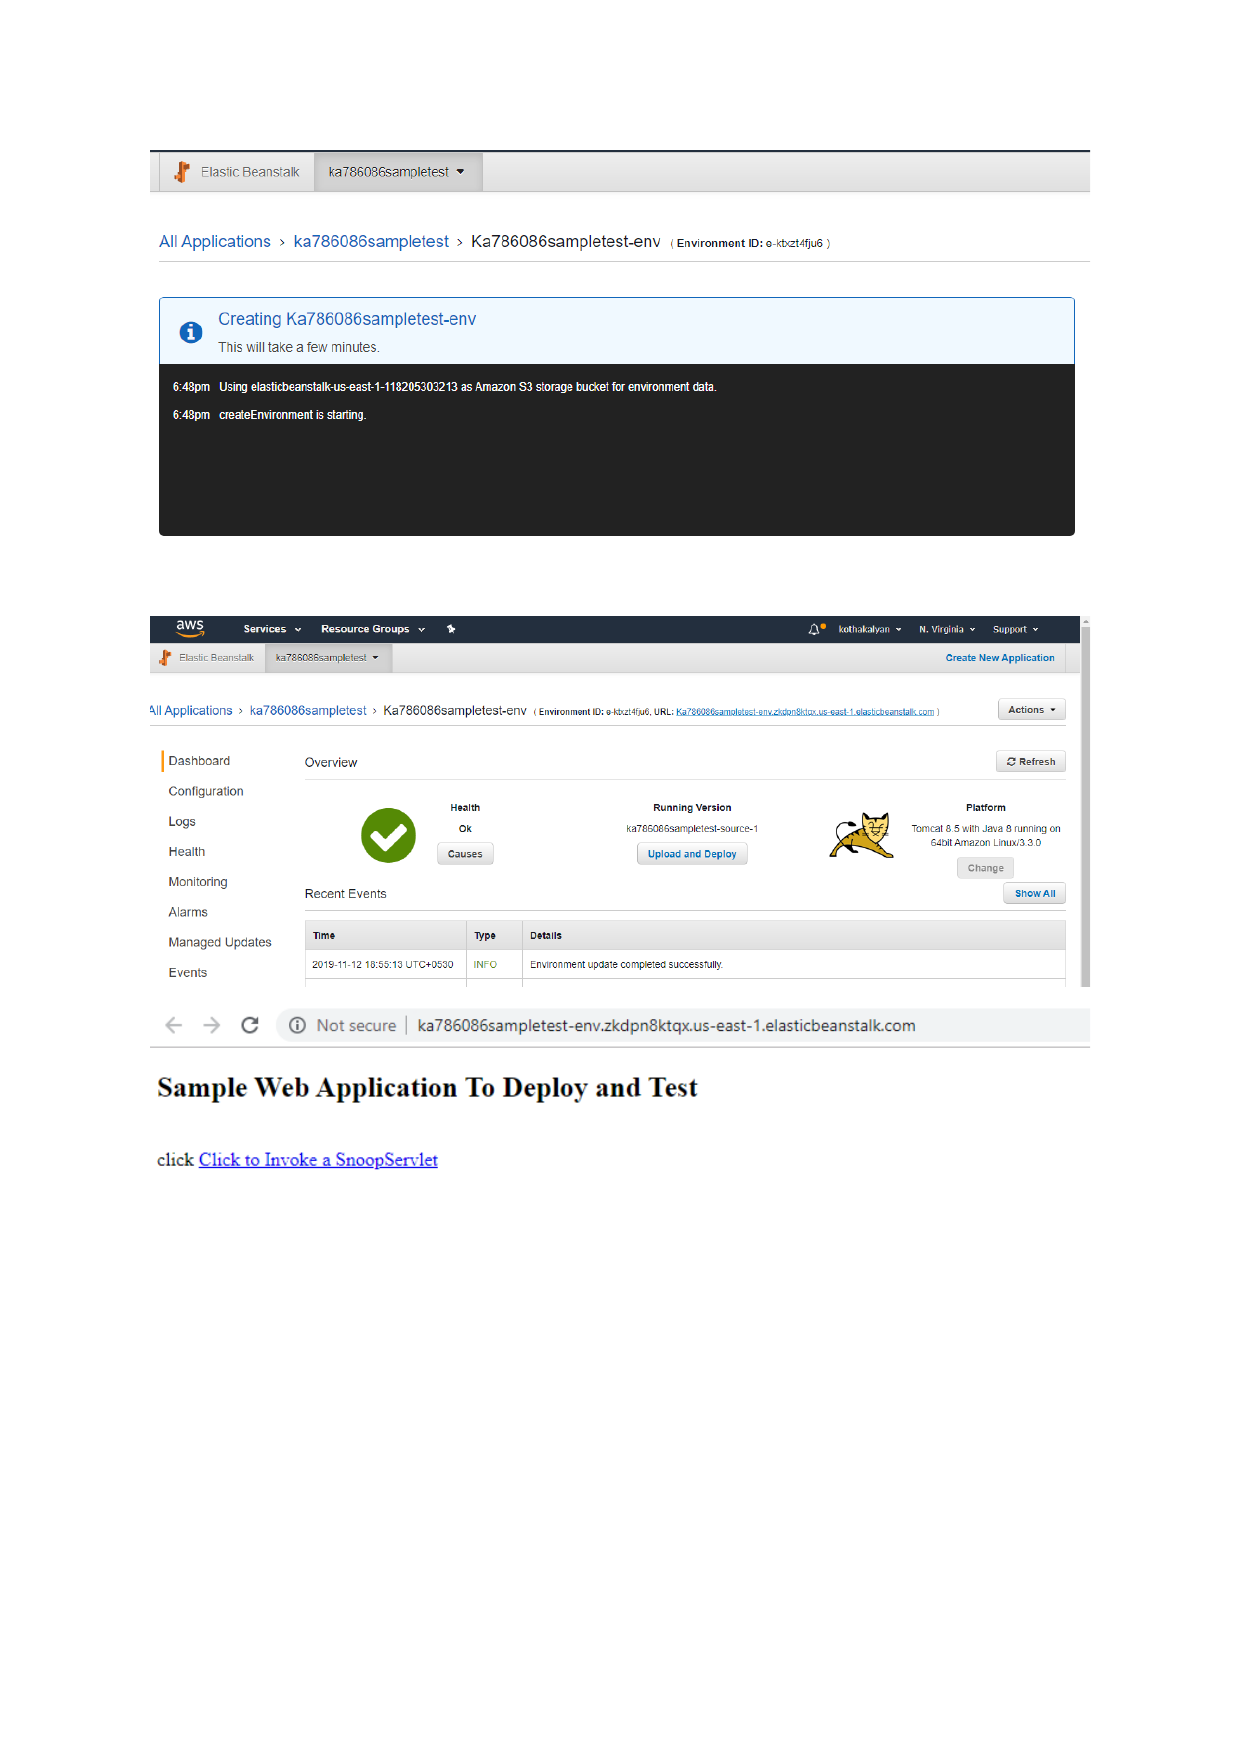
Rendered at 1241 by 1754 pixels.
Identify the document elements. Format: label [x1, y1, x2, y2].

picture [150, 616, 1091, 987]
picture [150, 150, 1091, 598]
picture [150, 1005, 1091, 1373]
